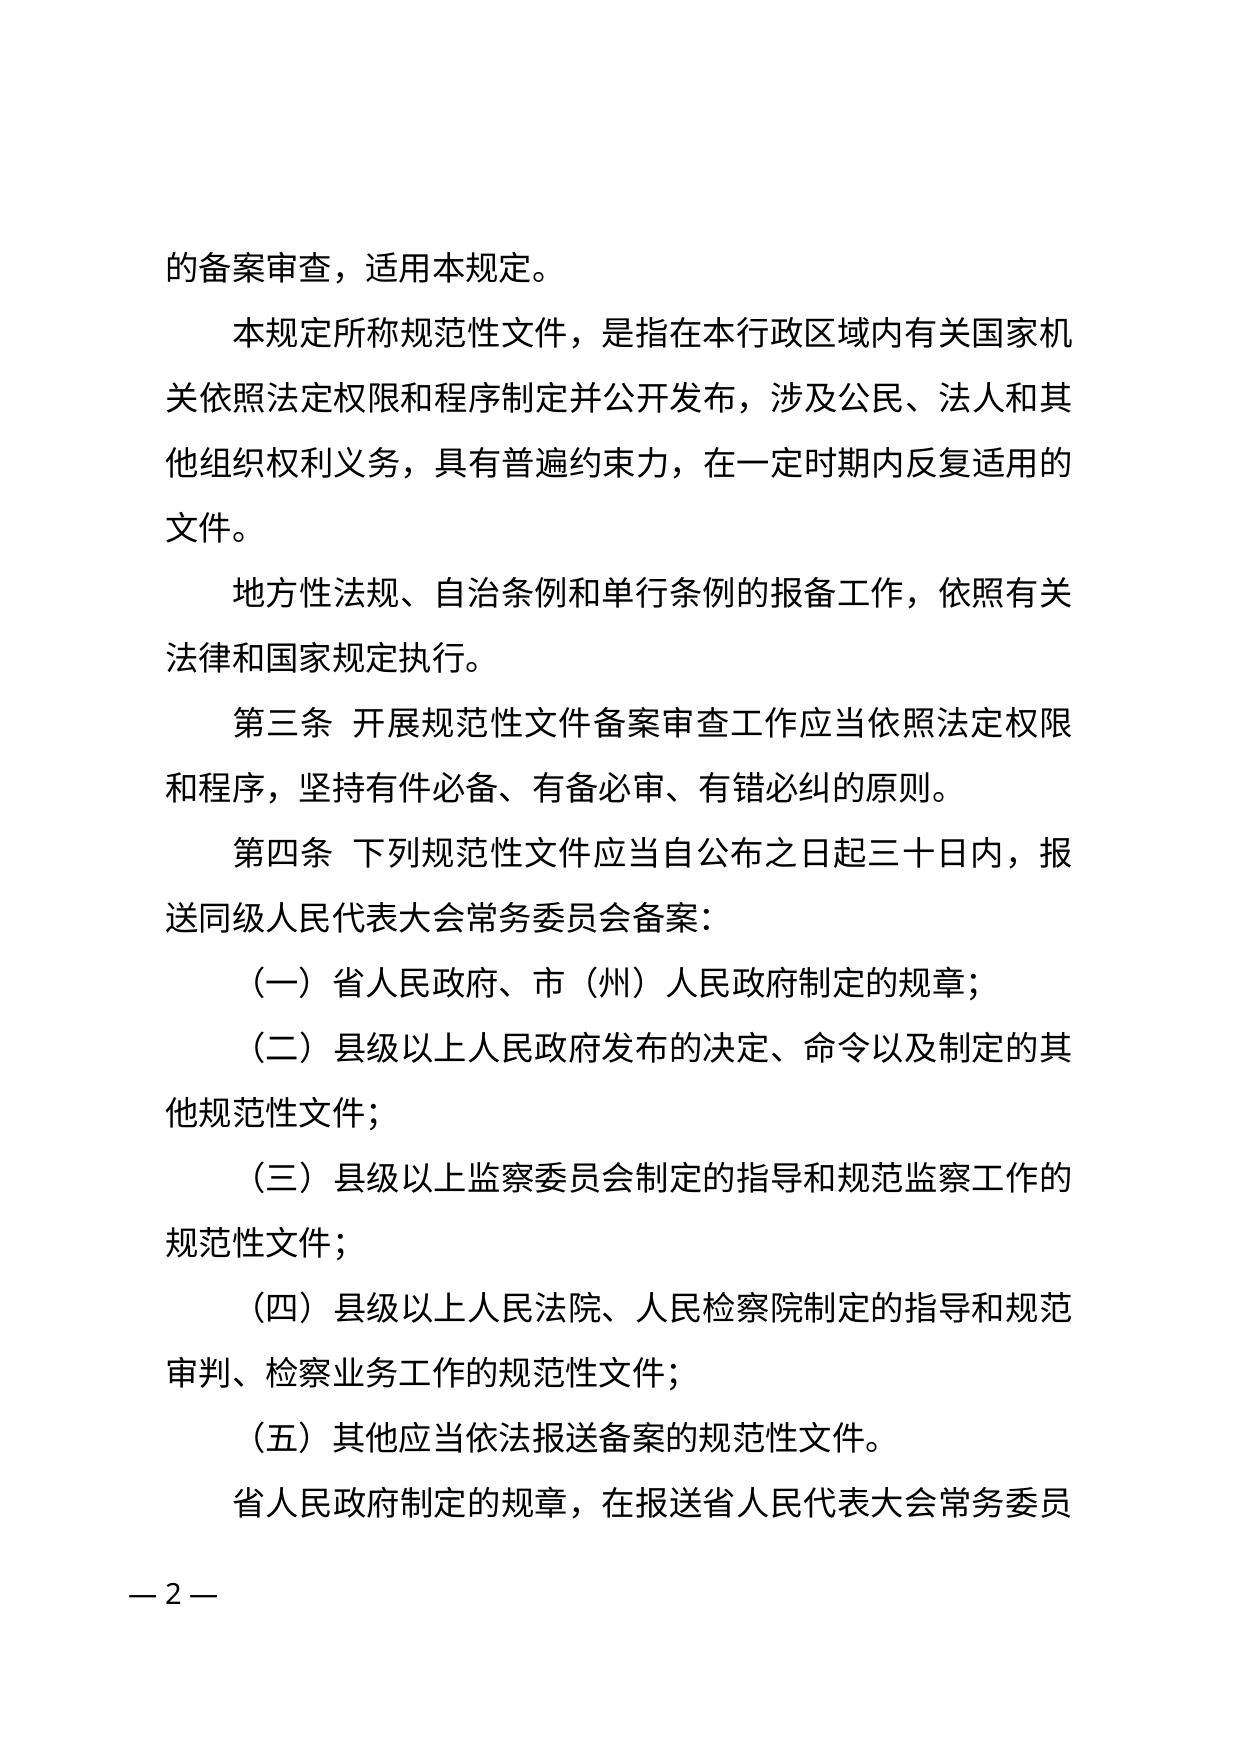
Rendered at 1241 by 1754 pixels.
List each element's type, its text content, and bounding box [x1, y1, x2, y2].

text 本规定所称规范性文件，是指在本行政区域内有关国家机关依照法定权限和程序制定并公开发布，涉及公民、法人和其他组织权利义务，具有普遍约束力，在一定时期内反复适用的文件。 [165, 298, 1075, 558]
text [165, 1468, 1075, 1533]
text （二）县级以上人民政府发布的决定、命令以及制定的其他规范性文件； [165, 1013, 1075, 1143]
text 第三条 开展规范性文件备案审查工作应当依照法定权限和程序，坚持有件必备、有备必审、有错必纠的原则。 [165, 688, 1075, 818]
text （四）县级以上人民法院、人民检察院制定的指导和规范审判、检察业务工作的规范性文件； [165, 1273, 1075, 1403]
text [165, 233, 1075, 298]
text （五）其他应当依法报送备案的规范性文件。 [165, 1403, 1075, 1468]
text 地方性法规、自治条例和单行条例的报备工作，依照有关法律和国家规定执行。 [165, 558, 1075, 688]
text 第四条 下列规范性文件应当自公布之日起三十日内，报送同级人民代表大会常务委员会备案： [165, 818, 1075, 948]
text （一）省人民政府、市（州）人民政府制定的规章； [165, 948, 1075, 1013]
text （三）县级以上监察委员会制定的指导和规范监察工作的规范性文件； [165, 1143, 1075, 1273]
